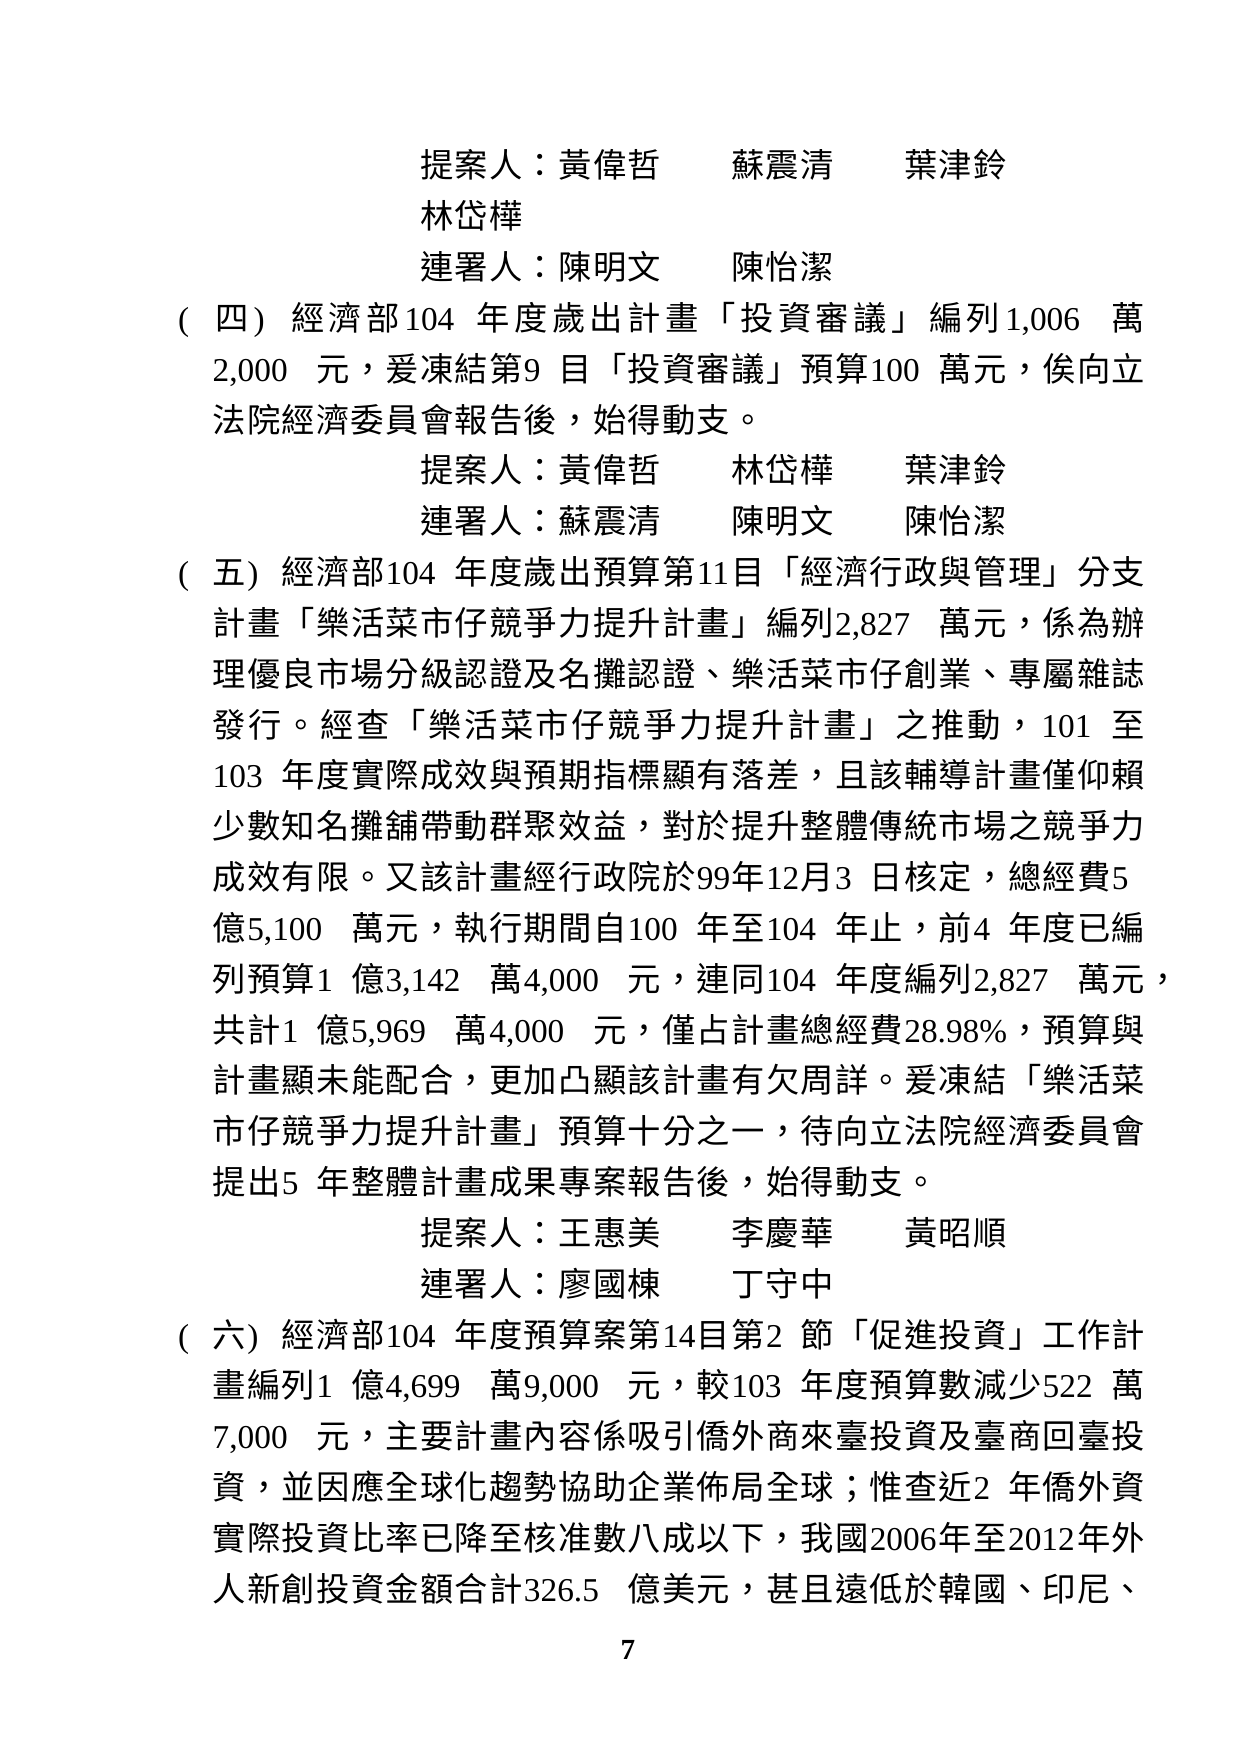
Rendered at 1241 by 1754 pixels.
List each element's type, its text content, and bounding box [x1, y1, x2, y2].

text 提案人：王惠美 李慶華 黃昭順 [386, 1205, 1042, 1256]
text 提案人：黃偉哲 蘇震清 葉津鈴 林岱樺 [386, 138, 1042, 239]
text 提案人：黃偉哲 林岱樺 葉津鈴 [386, 443, 1042, 494]
text (五)經濟部104年度歲出預算第11目「經濟行政與管理」分支計畫「樂活菜市仔競爭力提升計畫」編列2,827萬元，係為辦理優良市場分級認證及名攤認證、樂活菜市仔創業、專屬雜誌發行。經查「樂活菜市仔競爭力提升計畫」之推動，101至103年度實際成效與預期指標顯有落差，且該輔導計畫僅仰賴少數知名攤舖帶動群聚效益，對於提升整體傳統市場之競爭力成效有限。又該計畫經行政院於99年12月3日核定，總經費5億5,100萬元，執行期間自100年至104年止，前4年度已編列預算1億3,142萬4,000元，連同104年度編列2,827萬元，共計1億5,969萬4,000元，僅占計畫總經費28.98%，預算與計畫顯未能配合，更加凸顯該計畫有欠周詳。爰凍結「樂活菜市仔競爭力提升計畫」預算十分之一，待向立法院經濟委員會提出5年整體計畫成果專案報告後，始得動支。 [154, 544, 1146, 1205]
text 連署人：廖國棟 丁守中 [386, 1256, 1042, 1307]
text (四)經濟部104年度歲出計畫「投資審議」編列1,006萬2,000元，爰凍結第9目「投資審議」預算100萬元，俟向立法院經濟委員會報告後，始得動支。 [154, 290, 1146, 443]
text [154, 1307, 1146, 1612]
text 連署人：陳明文 陳怡潔 [386, 239, 1042, 290]
text 連署人：蘇震清 陳明文 陳怡潔 [386, 494, 1042, 544]
